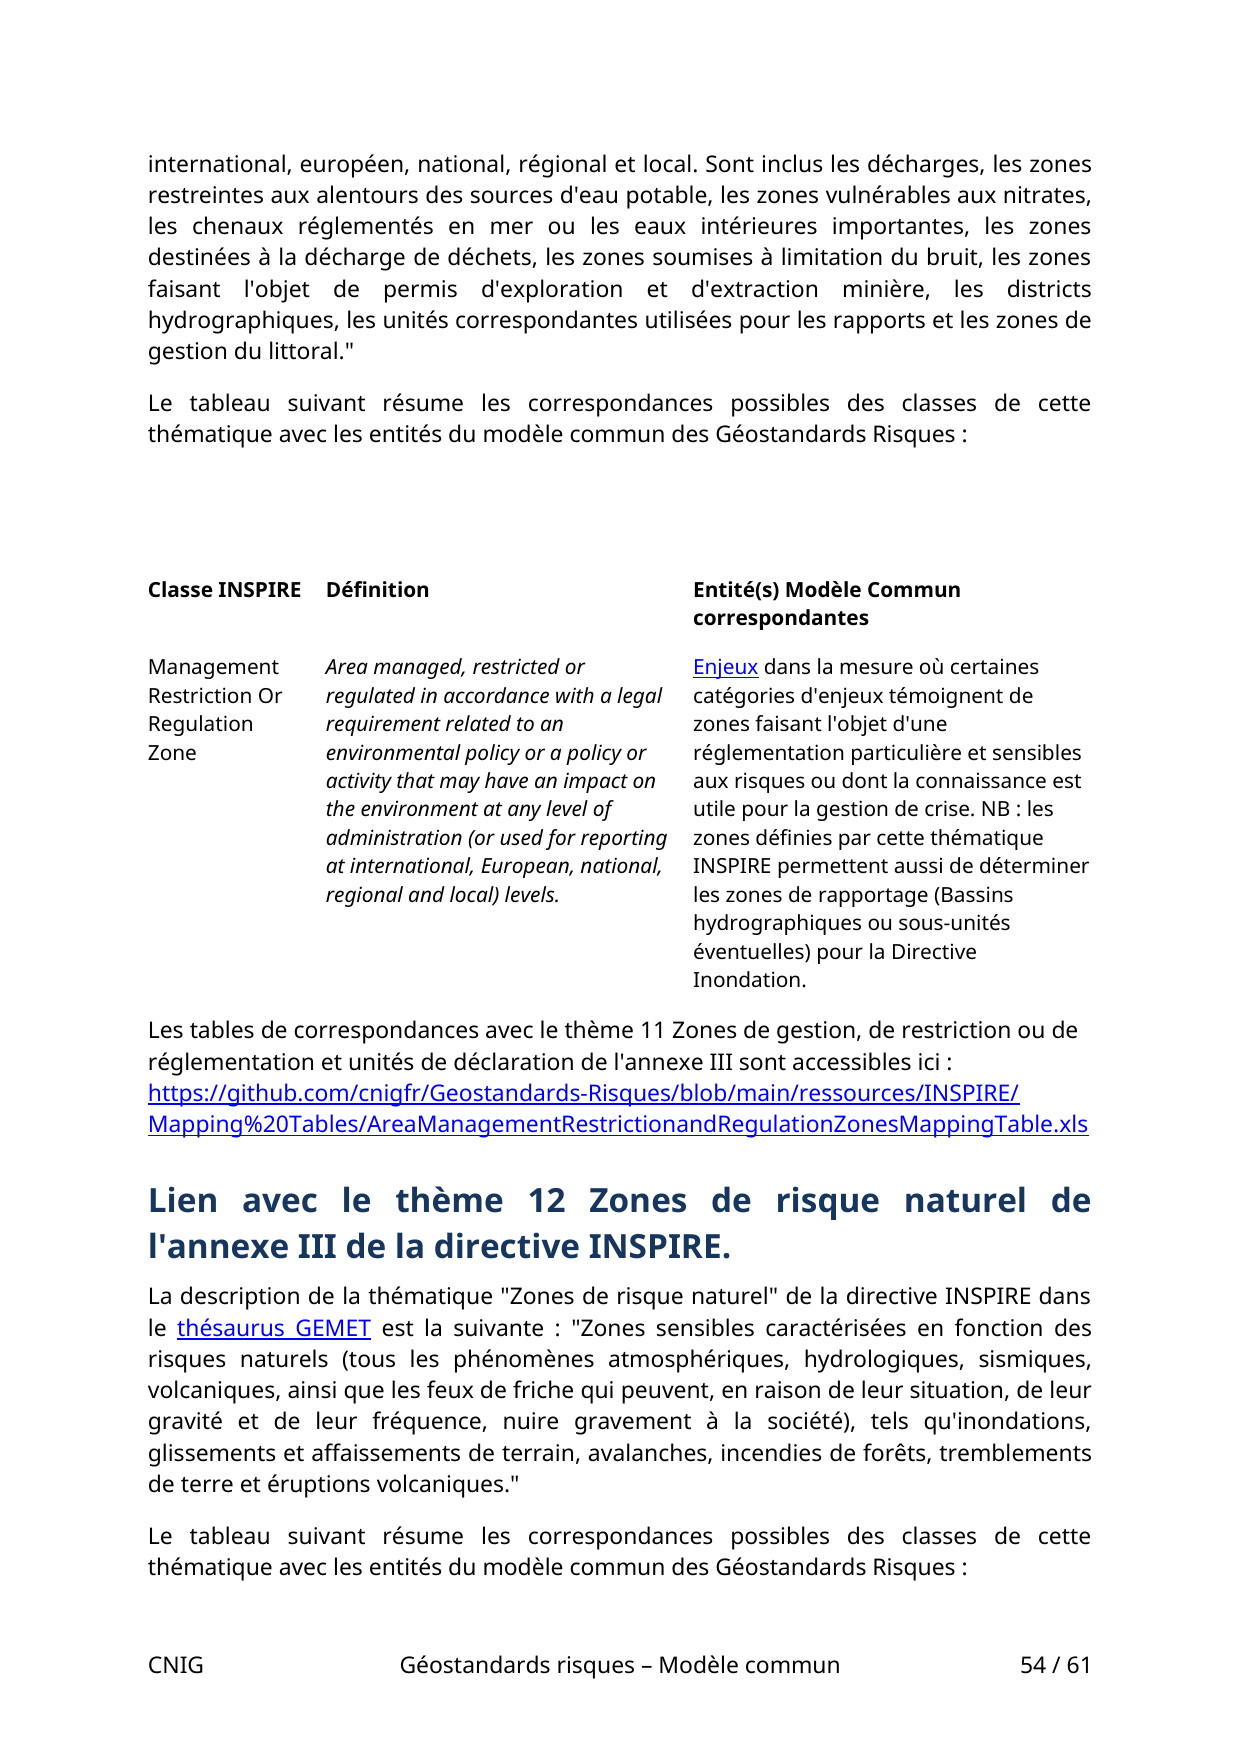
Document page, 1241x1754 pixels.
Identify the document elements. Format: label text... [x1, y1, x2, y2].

text Le tableau suivant résume les correspondances possibles des classes de cette thématique avec les entités du modèle commun des Géostandards Risques : [148, 387, 1093, 450]
text La description de la thématique "Zones de risque naturel" de la directive INSPIRE dans le thésaurus GEMET est la suivante : "Zones sensibles caractérisées en fonction des risques naturels (tous les phénomènes atmosphériques, hydrologiques, sismiques, volcaniques, ainsi que les feux de friche qui peuvent, en raison de leur situation, de leur gravité et de leur fréquence, nuire gravement à la société), tels qu'inondations, glissements et affaissements de terrain, avalanches, incendies de forêts, tremblements de terre et éruptions volcaniques." [148, 1280, 1093, 1499]
subtitle Lien avec le thème 12 Zones de risque naturel de l'annexe III de la directive INSPIRE. [148, 1177, 1093, 1268]
table_header Entité(s) Modèle Commun correspondantes [682, 575, 1104, 652]
table_cell Management Restriction Or Regulation Zone [136, 653, 314, 1014]
text Le tableau suivant résume les correspondances possibles des classes de cette thématique avec les entités du modèle commun des Géostandards Risques : [148, 1520, 1093, 1582]
table_cell Enjeux dans la mesure où certaines catégories d'enjeux témoignent de zones faisant l'objet d'une réglementation particulière et sensibles aux risques ou dont la connaissance est utile pour la gestion de crise. NB : les zones définies par cette thématique INSPIRE permettent aussi de déterminer les zones de rapportage (Bassins hydrographiques ou sous-unités éventuelles) pour la Directive Inondation. [682, 653, 1104, 1014]
table_header Définition [314, 575, 682, 652]
text Les tables de correspondances avec le thème 11 Zones de gestion, de restriction ou de réglementation et unités de déclaration de l'annexe III sont accessibles ici : [148, 1014, 1093, 1139]
table_header Classe INSPIRE [136, 575, 314, 652]
table_cell Area managed, restricted or regulated in accordance with a legal requirement related to an environmental policy or a policy or activity that may have an impact on the environment at any level of administration (or used for reporting at international, European, national, regional and local) levels. [314, 653, 682, 1014]
